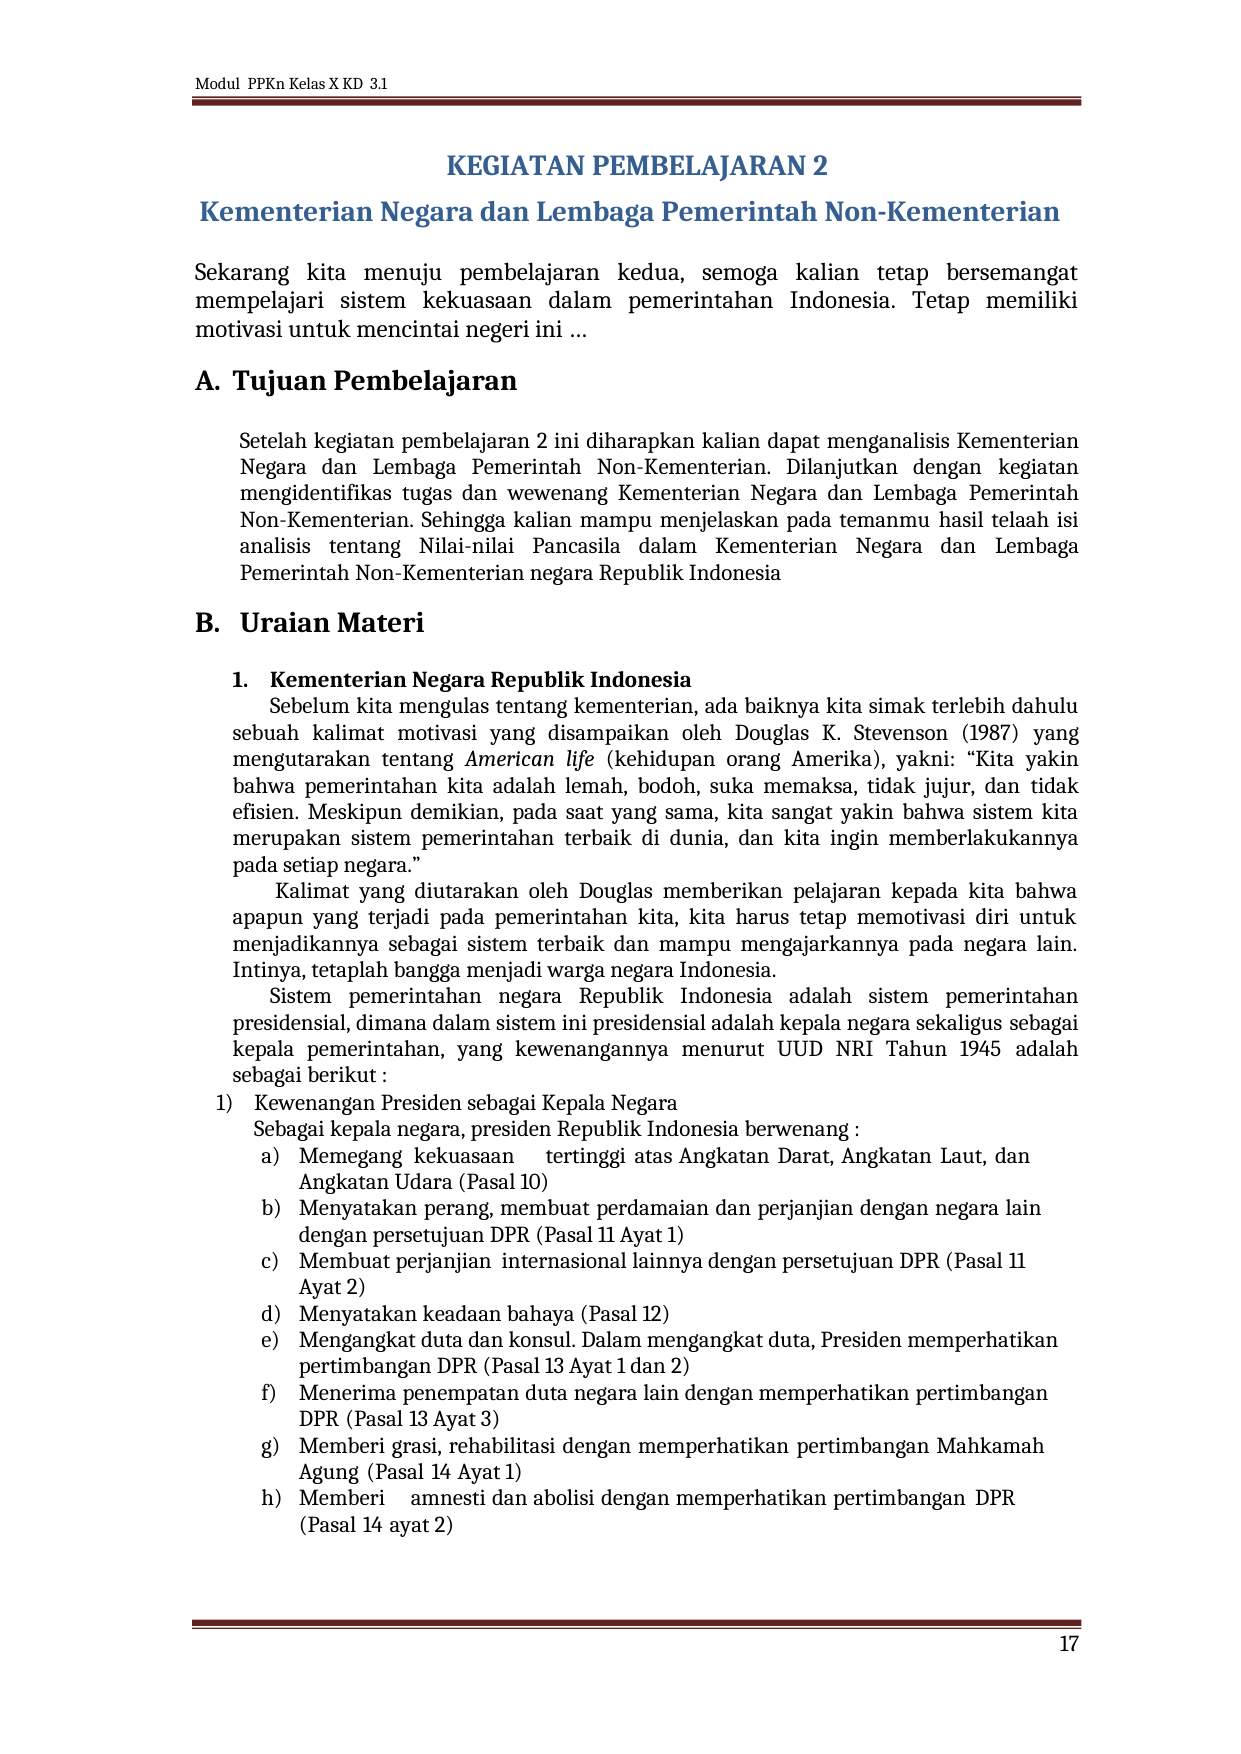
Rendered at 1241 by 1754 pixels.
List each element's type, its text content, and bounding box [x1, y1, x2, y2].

subtitle KEGIATAN PEMBELAJARAN 2 [227, 149, 1046, 182]
subtitle Kementerian Negara dan Lembaga Pemerintah Non-Kementerian [199, 195, 1167, 228]
subtitle Uraian Materi [195, 607, 1167, 640]
list Menyatakan keadaan bahaya (Pasal 12) [261, 1301, 1167, 1327]
subtitle Kementerian Negara Republik Indonesia [232, 667, 1167, 693]
subtitle Sekarang kita menuju pembelajaran kedua, semoga kalian tetap bersemangat mempelajari sistem kekuasaan dalam pemerintahan Indonesia. Tetap memiliki motivasi untuk mencintai negeri ini … [195, 258, 1078, 344]
list Memegang kekuasaan tertinggi atas Angkatan Darat, Angkatan Laut, dan Angkatan Udara (Pasal 10) [261, 1142, 1079, 1195]
text Kalimat yang diutarakan oleh Douglas memberikan pelajaran kepada kita bahwa apapun yang terjadi pada pemerintahan kita, kita harus tetap memotivasi diri untuk menjadikannya sebagai sistem terbaik dan mampu mengajarkannya pada negara lain. Intinya, tetaplah bangga menjadi warga negara Indonesia. [232, 878, 1078, 983]
list Menerima penempatan duta negara lain dengan memperhatikan pertimbangan DPR (Pasal 13 Ayat 3) [261, 1380, 1079, 1432]
subtitle Tujuan Pembelajaran [195, 364, 1167, 398]
list Memberi grasi, rehabilitasi dengan memperhatikan pertimbangan Mahkamah Agung (Pasal 14 Ayat 1) [261, 1432, 1071, 1485]
text Sebagai kepala negara, presiden Republik Indonesia berwenang : [254, 1116, 1167, 1142]
text Sebelum kita mengulas tentang kementerian, ada baiknya kita simak terlebih dahulu sebuah kalimat motivasi yang disampaikan oleh Douglas K. Stevenson (1987) yang mengutarakan tentang American life (kehidupan orang Amerika), yakni: “Kita yakin bahwa pemerintahan kita adalah lemah, bodoh, suka memaksa, tidak jujur, dan tidak efisien. Meskipun demikian, pada saat yang sama, kita sangat yakin bahwa sistem kita merupakan sistem pemerintahan terbaik di dunia, dan kita ingin memberlakukannya pada setiap negara.” [232, 693, 1079, 878]
list Kewenangan Presiden sebagai Kepala Negara [216, 1089, 1167, 1116]
text Setelah kegiatan pembelajaran 2 ini diharapkan kalian dapat menganalisis Kementerian Negara dan Lembaga Pemerintah Non-Kementerian. Dilanjutkan dengan kegiatan mengidentifikas tugas dan wewenang Kementerian Negara dan Lembaga Pemerintah Non-Kementerian. Sehingga kalian mampu menjelaskan pada temanmu hasil telaah isi analisis tentang Nilai-nilai Pancasila dalam Kementerian Negara dan Lembaga Pemerintah Non-Kementerian negara Republik Indonesia [239, 427, 1079, 586]
list Menyatakan perang, membuat perdamaian dan perjanjian dengan negara lain dengan persetujuan DPR (Pasal 11 Ayat 1) [261, 1195, 1071, 1248]
list Membuat perjanjian internasional lainnya dengan persetujuan DPR (Pasal 11 Ayat 2) [261, 1248, 1071, 1301]
list Memberi amnesti dan abolisi dengan memperhatikan pertimbangan DPR (Pasal 14 ayat 2) [261, 1485, 1071, 1538]
list Mengangkat duta dan konsul. Dalam mengangkat duta, Presiden memperhatikan pertimbangan DPR (Pasal 13 Ayat 1 dan 2) [261, 1327, 1079, 1380]
text Sistem pemerintahan negara Republik Indonesia adalah sistem pemerintahan presidensial, dimana dalam sistem ini presidensial adalah kepala negara sekaligus sebagai kepala pemerintahan, yang kewenangannya menurut UUD NRI Tahun 1945 adalah sebagai berikut : [232, 983, 1079, 1089]
